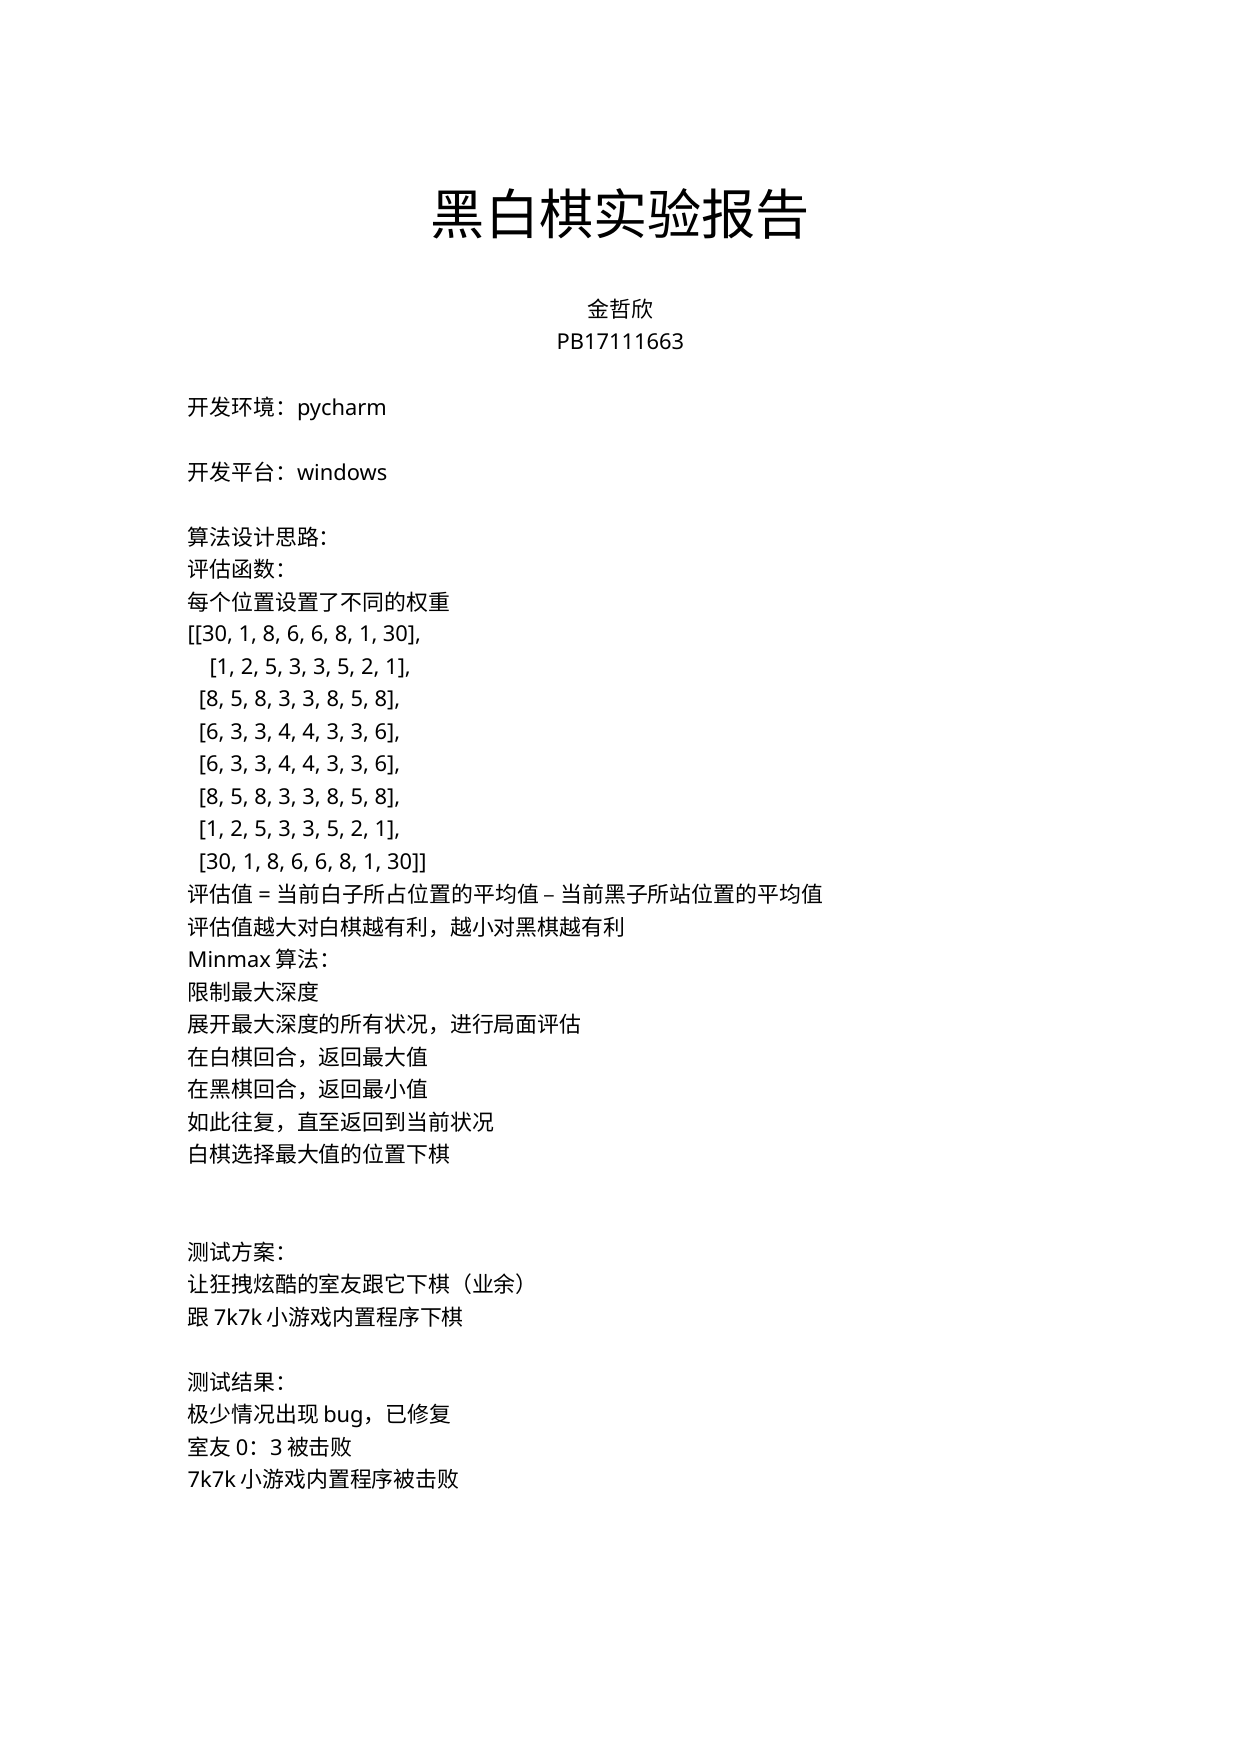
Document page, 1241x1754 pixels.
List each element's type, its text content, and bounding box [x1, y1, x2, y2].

text 金哲欣 [187, 292, 1053, 324]
text 让狂拽炫酷的室友跟它下棋（业余） [187, 1267, 1053, 1299]
text [8, 5, 8, 3, 3, 8, 5, 8], [187, 682, 1053, 714]
text 跟7k7k小游戏内置程序下棋 [187, 1299, 1053, 1332]
text 每个位置设置了不同的权重 [187, 584, 1053, 617]
text 7k7k小游戏内置程序被击败 [187, 1462, 1053, 1494]
text [1, 2, 5, 3, 3, 5, 2, 1], [187, 649, 1053, 682]
text 在白棋回合，返回最大值 [187, 1039, 1053, 1072]
text 展开最大深度的所有状况，进行局面评估 [187, 1007, 1053, 1039]
text [[30, 1, 8, 6, 6, 8, 1, 30], [187, 617, 1053, 649]
text [1, 2, 5, 3, 3, 5, 2, 1], [187, 812, 1053, 844]
text 黑白棋实验报告 [187, 162, 1053, 259]
text 开发平台：windows [187, 454, 1053, 487]
text 极少情况出现bug，已修复 [187, 1397, 1053, 1429]
text 评估值越大对白棋越有利，越小对黑棋越有利 [187, 909, 1053, 942]
text [30, 1, 8, 6, 6, 8, 1, 30]] [187, 844, 1053, 877]
text 如此往复，直至返回到当前状况 [187, 1104, 1053, 1137]
text [6, 3, 3, 4, 4, 3, 3, 6], [187, 747, 1053, 779]
text Minmax算法： [187, 942, 1053, 974]
text 评估值 = 当前白子所占位置的平均值 – 当前黑子所站位置的平均值 [187, 877, 1053, 909]
text 开发环境：pycharm [187, 389, 1053, 422]
text PB17111663 [187, 324, 1053, 357]
text 评估函数： [187, 552, 1053, 584]
text 算法设计思路： [187, 519, 1053, 552]
text 测试结果： [187, 1364, 1053, 1397]
text 限制最大深度 [187, 974, 1053, 1007]
text 室友0：3被击败 [187, 1429, 1053, 1462]
text [8, 5, 8, 3, 3, 8, 5, 8], [187, 779, 1053, 812]
text 白棋选择最大值的位置下棋 [187, 1137, 1053, 1169]
text [6, 3, 3, 4, 4, 3, 3, 6], [187, 714, 1053, 747]
text 在黑棋回合，返回最小值 [187, 1072, 1053, 1104]
text 测试方案： [187, 1234, 1053, 1267]
